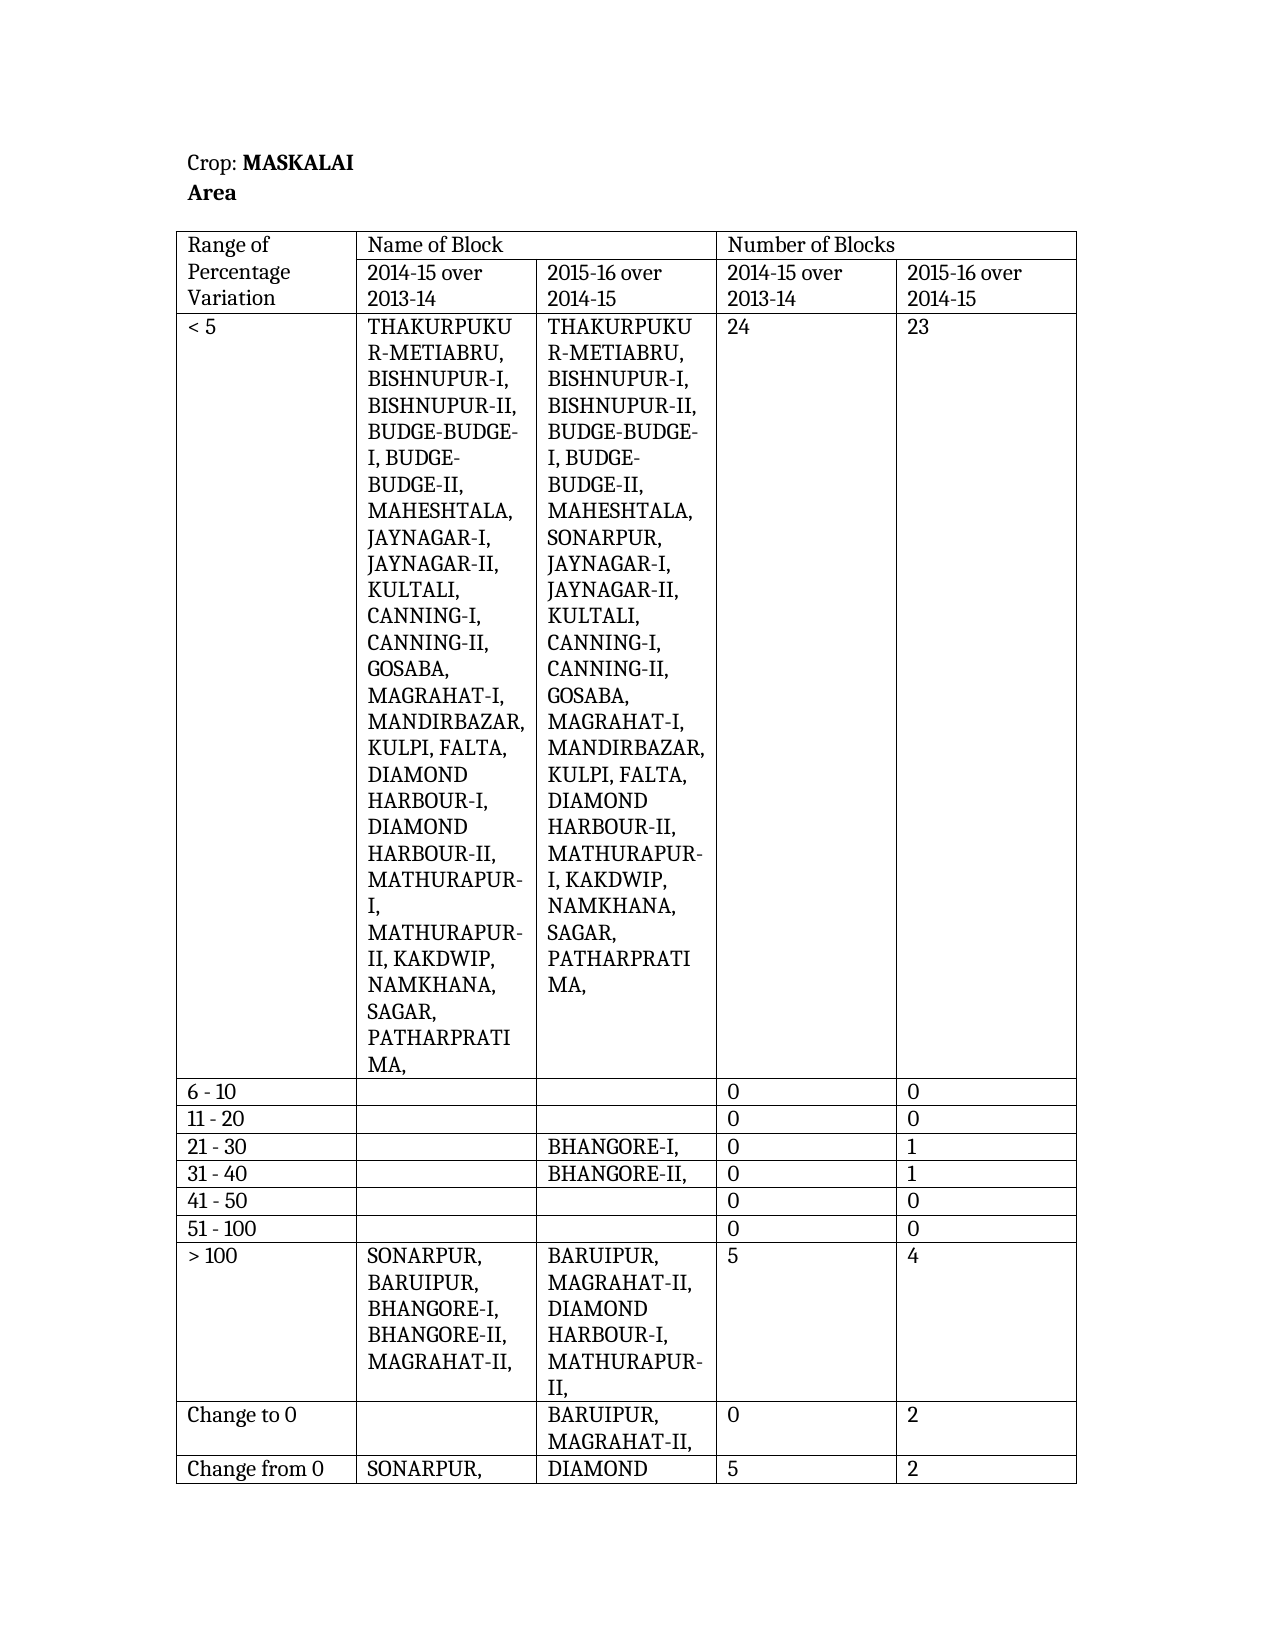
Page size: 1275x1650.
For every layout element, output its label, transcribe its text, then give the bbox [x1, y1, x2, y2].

table_cell BARUIPUR, MAGRAHAT-II, DIAMOND HARBOUR-I, MATHURAPUR-II, [537, 1243, 716, 1401]
table_cell [537, 1106, 716, 1132]
table_cell 0 [717, 1079, 896, 1105]
table_cell 6 - 10 [177, 1079, 356, 1105]
table_cell 24 [717, 314, 896, 1078]
table_cell [357, 1161, 536, 1187]
table_cell 2 [897, 1402, 1076, 1455]
table_cell Change to 0 [177, 1402, 356, 1455]
table_cell 1 [897, 1161, 1076, 1187]
table_cell 0 [717, 1188, 896, 1215]
table_cell 0 [897, 1106, 1076, 1132]
table_cell 31 - 40 [177, 1161, 356, 1187]
table_header Range of Percentage Variation [177, 232, 356, 312]
table_cell 2014-15 over 2013-14 [357, 260, 536, 312]
table_cell 2014-15 over 2013-14 [717, 260, 896, 312]
table_cell [357, 1079, 536, 1105]
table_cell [537, 1456, 716, 1482]
table_cell > 100 [177, 1243, 356, 1401]
table_cell 0 [717, 1161, 896, 1187]
table_cell 0 [897, 1079, 1076, 1105]
table_cell 2015-16 over 2014-15 [537, 260, 716, 312]
table_cell 2015-16 over 2014-15 [897, 260, 1076, 312]
table_cell < 5 [177, 314, 356, 1078]
table_cell 0 [717, 1134, 896, 1160]
table_cell BHANGORE-II, [537, 1161, 716, 1187]
table_cell 0 [897, 1188, 1076, 1215]
table_cell THAKURPUKUR-METIABRU, BISHNUPUR-I, BISHNUPUR-II, BUDGE-BUDGE-I, BUDGE-BUDGE-II, MAHESHTALA, SONARPUR, JAYNAGAR-I, JAYNAGAR-II, KULTALI, CANNING-I, CANNING-II, GOSABA, MAGRAHAT-I, MANDIRBAZAR, KULPI, FALTA, DIAMOND HARBOUR-II, MATHURAPUR-I, KAKDWIP, NAMKHANA, SAGAR, PATHARPRATIMA, [537, 314, 716, 1078]
table_cell 11 - 20 [177, 1106, 356, 1132]
text Crop: MASKALAI Area [187, 150, 1087, 207]
table_cell 4 [897, 1243, 1076, 1401]
table_cell BHANGORE-I, [537, 1134, 716, 1160]
table_cell [357, 1402, 536, 1455]
table_cell [537, 1216, 716, 1242]
table_cell [357, 1106, 536, 1132]
table_cell [537, 1079, 716, 1105]
table_cell 21 - 30 [177, 1134, 356, 1160]
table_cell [357, 1243, 536, 1401]
table_cell 0 [717, 1402, 896, 1455]
table_cell [537, 1188, 716, 1215]
table_cell 5 [717, 1456, 896, 1482]
table_cell 2 [897, 1456, 1076, 1482]
table_cell 0 [717, 1216, 896, 1242]
table_cell 1 [897, 1134, 1076, 1160]
table_cell [357, 1216, 536, 1242]
table_cell 0 [717, 1106, 896, 1132]
table_cell [357, 1134, 536, 1160]
table_cell 23 [897, 314, 1076, 1078]
table_cell 0 [897, 1216, 1076, 1242]
table_cell THAKURPUKUR-METIABRU, BISHNUPUR-I, BISHNUPUR-II, BUDGE-BUDGE-I, BUDGE-BUDGE-II, MAHESHTALA, JAYNAGAR-I, JAYNAGAR-II, KULTALI, CANNING-I, CANNING-II, GOSABA, MAGRAHAT-I, MANDIRBAZAR, KULPI, FALTA, DIAMOND HARBOUR-I, DIAMOND HARBOUR-II, MATHURAPUR-I, MATHURAPUR-II, KAKDWIP, NAMKHANA, SAGAR, PATHARPRATIMA, [357, 314, 536, 1078]
table_cell 51 - 100 [177, 1216, 356, 1242]
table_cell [357, 1456, 536, 1482]
table_cell [357, 1188, 536, 1215]
table_cell Change from 0 [177, 1456, 356, 1482]
table_header Number of Blocks [717, 232, 1076, 259]
table_cell BARUIPUR, MAGRAHAT-II, [537, 1402, 716, 1455]
table_cell 41 - 50 [177, 1188, 356, 1215]
table_cell 5 [717, 1243, 896, 1401]
table_header Name of Block [357, 232, 716, 259]
